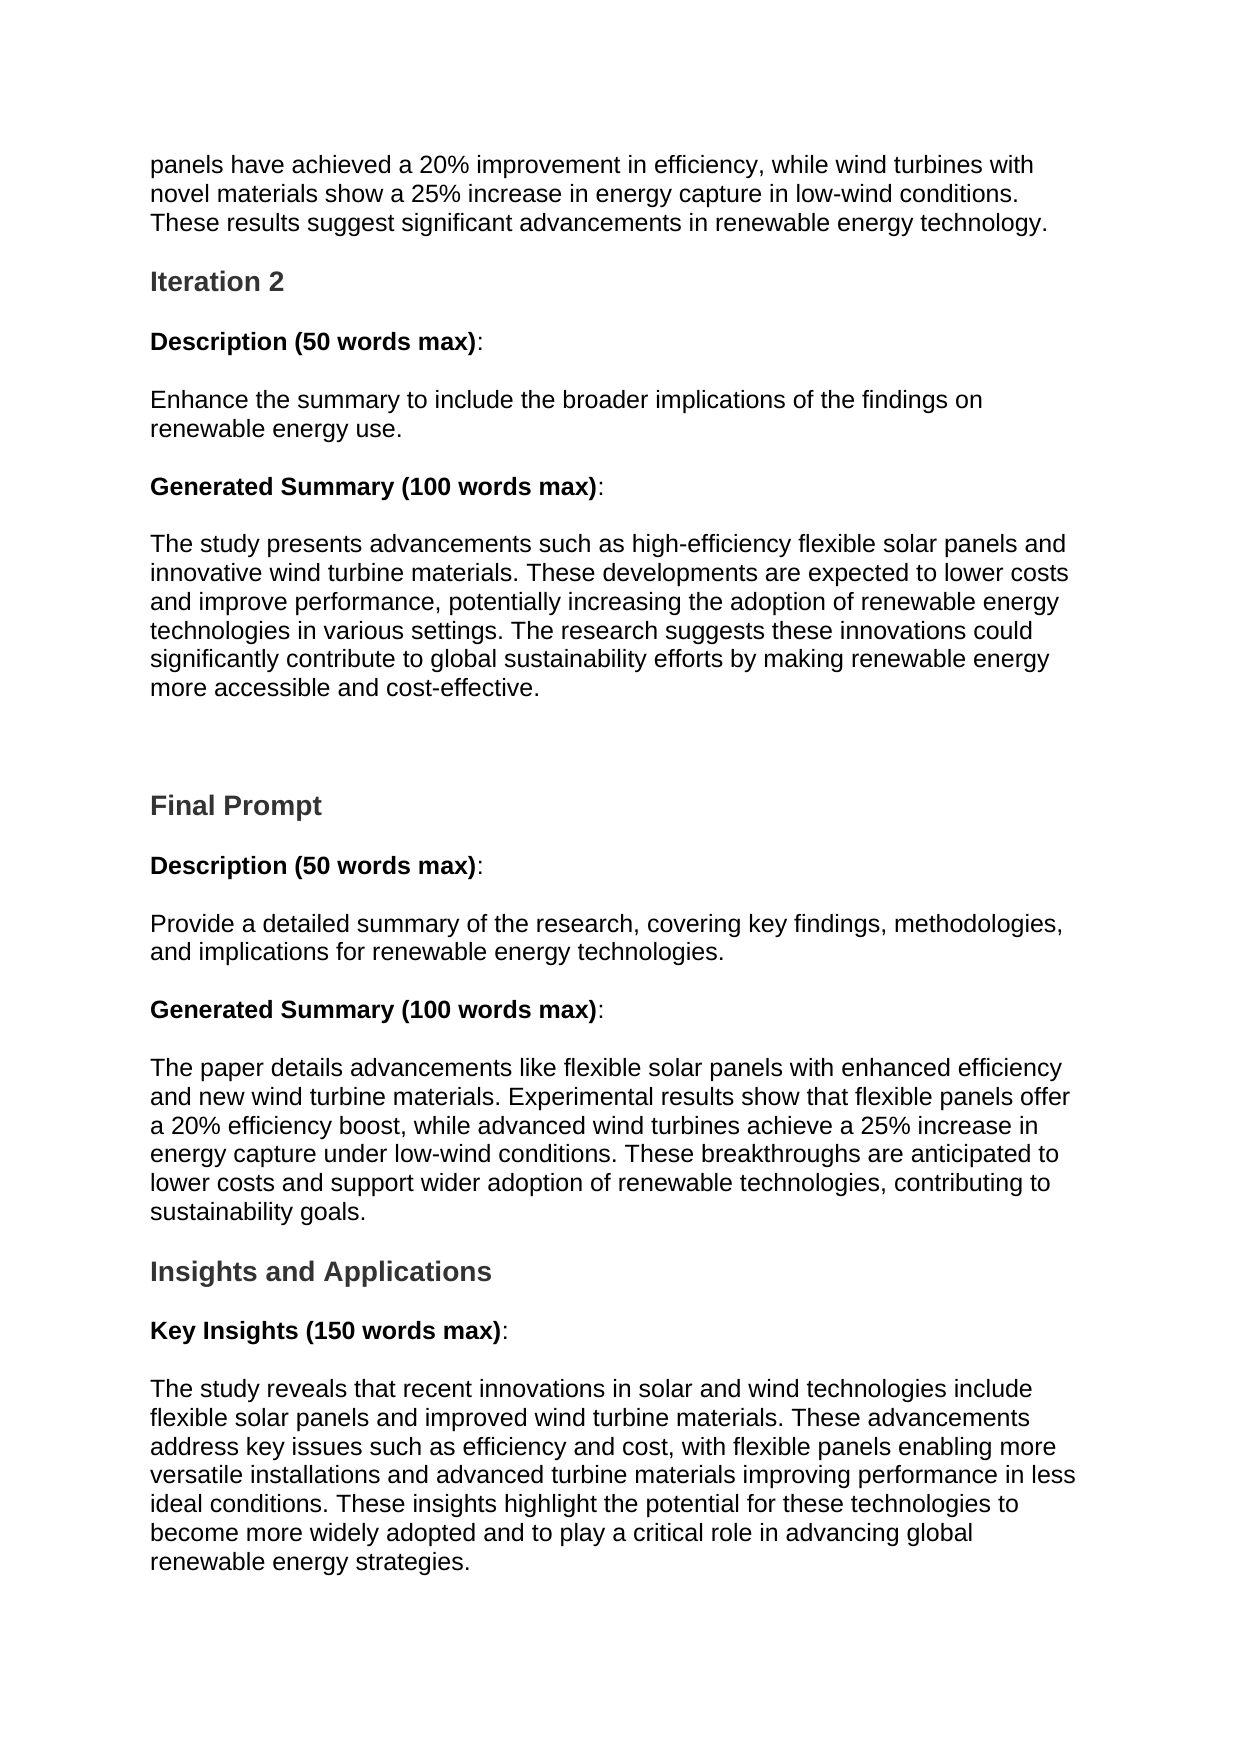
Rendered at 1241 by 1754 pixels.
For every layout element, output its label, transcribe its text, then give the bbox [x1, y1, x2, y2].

text The study presents advancements such as high-efficiency flexible solar panels and innovative wind turbine materials. These developments are expected to lower costs and improve performance, potentially increasing the adoption of renewable energy technologies in various settings. The research suggests these innovations could significantly contribute to global sustainability efforts by making renewable energy more accessible and cost-effective. [150, 529, 1090, 702]
subtitle Final Prompt [150, 789, 1090, 821]
text Enhance the summary to include the broader implications of the findings on renewable energy use. [150, 385, 1090, 442]
text Provide a detailed summary of the research, covering key findings, methodologies, and implications for renewable energy technologies. [150, 908, 1090, 966]
text Description (50 words max): [150, 327, 1090, 356]
text Key Insights (150 words max): [150, 1316, 1090, 1345]
subtitle Iteration 2 [150, 265, 1090, 298]
text The paper details advancements like flexible solar panels with enhanced efficiency and new wind turbine materials. Experimental results show that flexible panels offer a 20% efficiency boost, while advanced wind turbines achieve a 25% increase in energy capture under low-wind conditions. These breakthroughs are anticipated to lower costs and support wider adoption of renewable technologies, contributing to sustainability goals. [150, 1053, 1090, 1226]
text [150, 150, 1090, 236]
text The study reveals that recent innovations in solar and wind technologies include flexible solar panels and improved wind turbine materials. These advancements address key issues such as efficiency and cost, with flexible panels enabling more versatile installations and advanced turbine materials improving performance in less ideal conditions. These insights highlight the potential for these technologies to become more widely adopted and to play a critical role in advancing global renewable energy strategies. [150, 1374, 1090, 1576]
text Generated Summary (100 words max): [150, 995, 1090, 1024]
text Generated Summary (100 words max): [150, 472, 1090, 500]
text Description (50 words max): [150, 851, 1090, 879]
subtitle Insights and Applications [150, 1255, 1090, 1287]
